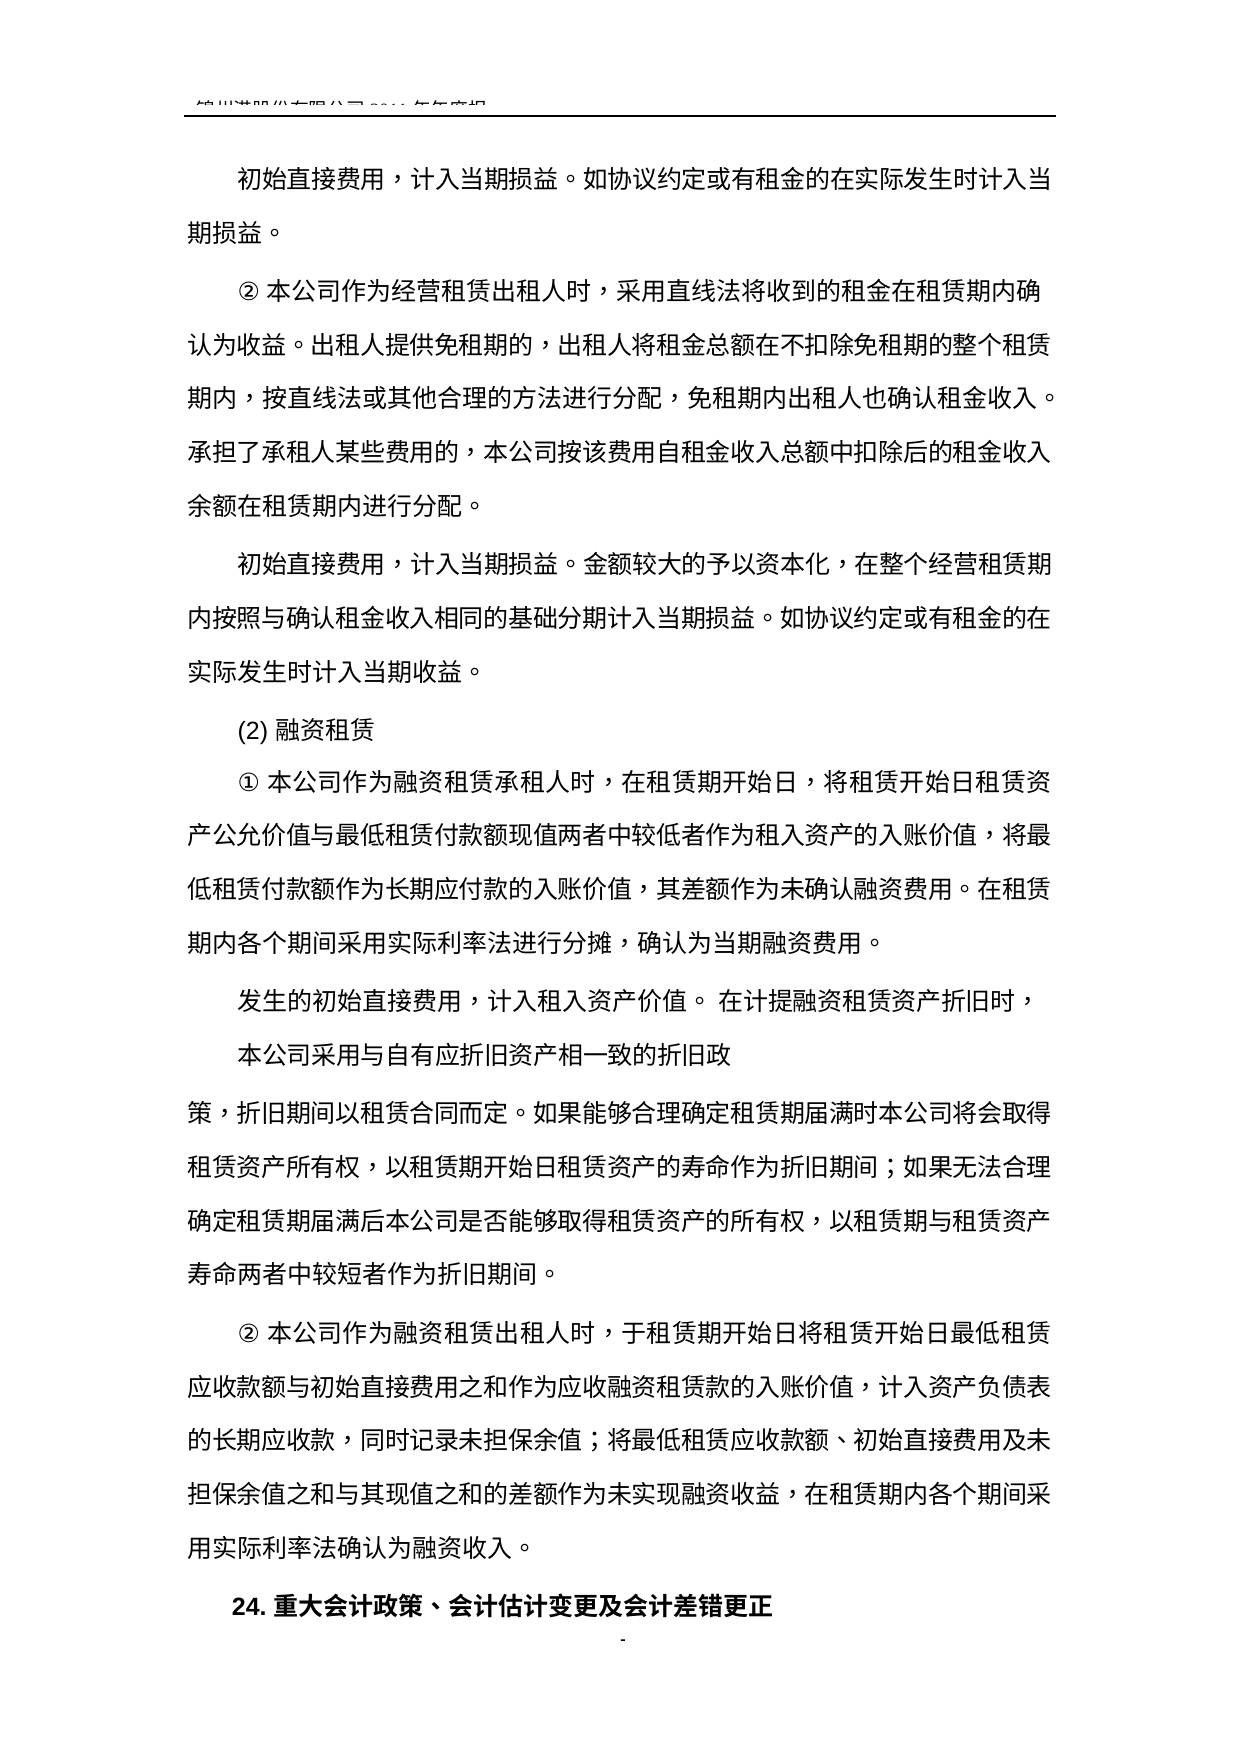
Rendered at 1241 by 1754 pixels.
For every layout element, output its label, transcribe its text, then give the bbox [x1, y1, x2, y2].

text ② 本公司作为经营租赁出租人时，采用直线法将收到的租金在租赁期内确 认为收益。出租人提供免租期的，出租人将租金总额在不扣除免租期的整个租赁 期内，按直线法或其他合理的方法进行分配，免租期内出租人也确认租金收入。 承担了承租人某些费用的，本公司按该费用自租金收入总额中扣除后的租金收入 余额在租赁期内进行分配。 [187, 273, 1064, 523]
subtitle 24. 重大会计政策、会计估计变更及会计差错更正 [232, 1589, 1054, 1623]
text (2) 融资租赁 [237, 713, 1054, 747]
text ② 本公司作为融资租赁出租人时，于租赁期开始日将租赁开始日最低租赁 应收款额与初始直接费用之和作为应收融资租赁款的入账价值，计入资产负债表 的长期应收款，同时记录未担保余值；将最低租赁应收款额、初始直接费用及未 担保余值之和与其现值之和的差额作为未实现融资收益，在租赁期内各个期间采 用实际利率法确认为融资收入。 [187, 1315, 1054, 1564]
text 初始直接费用，计入当期损益。如协议约定或有租金的在实际发生时计入当 期损益。 [187, 162, 1053, 249]
text 发生的初始直接费用，计入租入资产价值。 在计提融资租赁资产折旧时，本公司采用与自有应折旧资产相一致的折旧政 [237, 984, 1054, 1072]
text ① 本公司作为融资租赁承租人时，在租赁期开始日，将租赁开始日租赁资 产公允价值与最低租赁付款额现值两者中较低者作为租入资产的入账价值，将最 低租赁付款额作为长期应付款的入账价值，其差额作为未确认融资费用。在租赁 期内各个期间采用实际利率法进行分摊，确认为当期融资费用。 [187, 764, 1053, 959]
text 初始直接费用，计入当期损益。金额较大的予以资本化，在整个经营租赁期 内按照与确认租金收入相同的基础分期计入当期损益。如协议约定或有租金的在 实际发生时计入当期收益。 [187, 547, 1054, 688]
text 策，折旧期间以租赁合同而定。如果能够合理确定租赁期届满时本公司将会取得 租赁资产所有权，以租赁期开始日租赁资产的寿命作为折旧期间；如果无法合理 确定租赁期届满后本公司是否能够取得租赁资产的所有权，以租赁期与租赁资产 寿命两者中较短者作为折旧期间。 [187, 1096, 1053, 1291]
